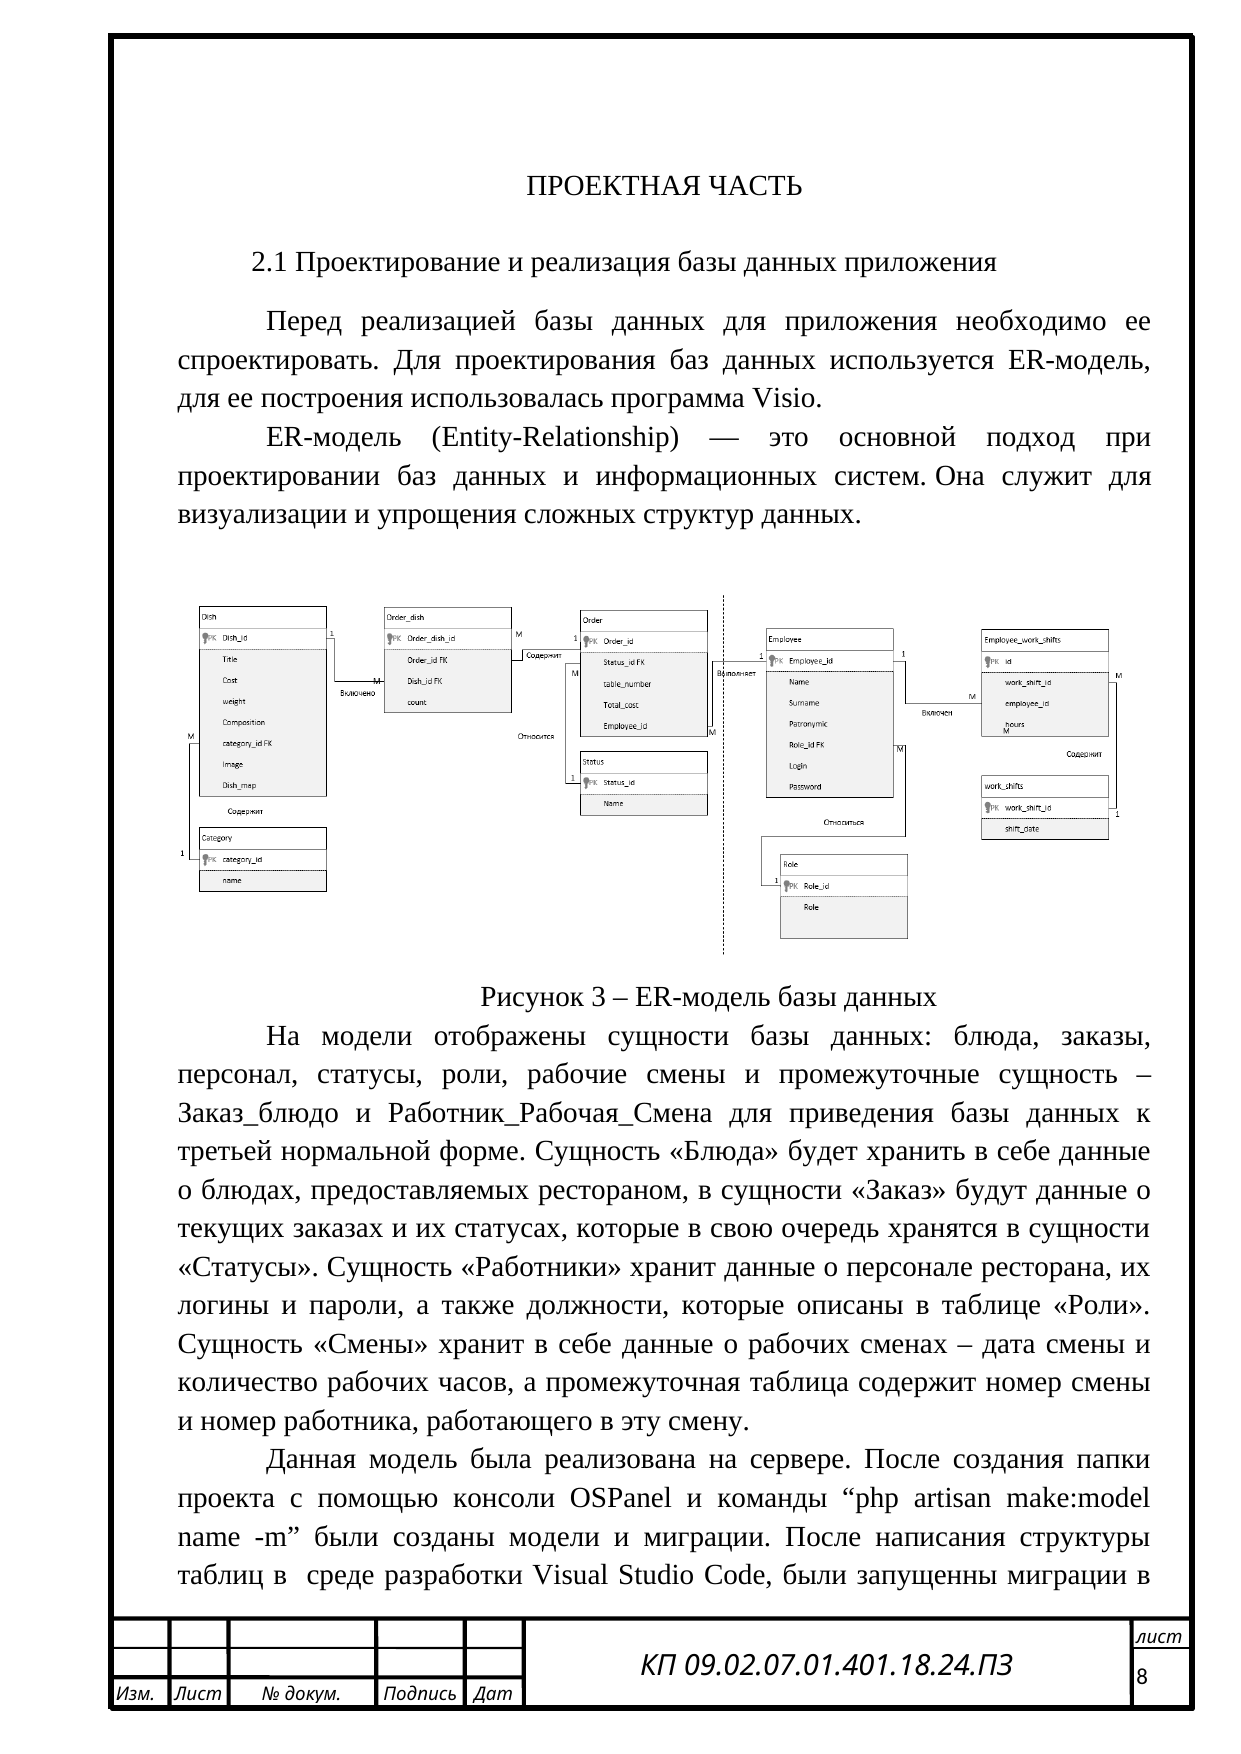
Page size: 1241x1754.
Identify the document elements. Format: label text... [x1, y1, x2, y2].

subtitle ПРОЕКТНАЯ ЧАСТЬ [177, 168, 1152, 202]
text Рисунок 3 – ER-модель базы данных [177, 979, 1152, 1013]
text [177, 1442, 1152, 1591]
picture [177, 594, 1152, 955]
text ER-модель (Entity-Relationship) — это основной подход при проектировании баз данных и информационных систем. Она служит для визуализации и упрощения сложных структур данных. [177, 419, 1152, 530]
subtitle 2.1 Проектирование и реализация базы данных приложения [177, 244, 1152, 278]
text Перед реализацией базы данных для приложения необходимо ее спроектировать. Для проектирования баз данных используется ER-модель, для ее построения использовалась программа Visio. [177, 303, 1152, 414]
text На модели отображены сущности базы данных: блюда, заказы, персонал, статусы, роли, рабочие смены и промежуточные сущность – Заказ_блюдо и Работник_Рабочая_Смена для приведения базы данных к третьей нормальной форме. Сущность «Блюда» будет хранить в себе данные о блюдах, предоставляемых рестораном, в сущности «Заказ» будут данные о текущих заказах и их статусах, которые в свою очередь хранятся в сущности «Статусы». Сущность «Работники» хранит данные о персонале ресторана, их логины и пароли, а также должности, которые описаны в таблице «Роли». Сущность «Смены» хранит в себе данные о рабочих сменах – дата смены и количество рабочих часов, а промежуточная таблица содержит номер смены и номер работника, работающего в эту смену. [177, 1018, 1152, 1437]
